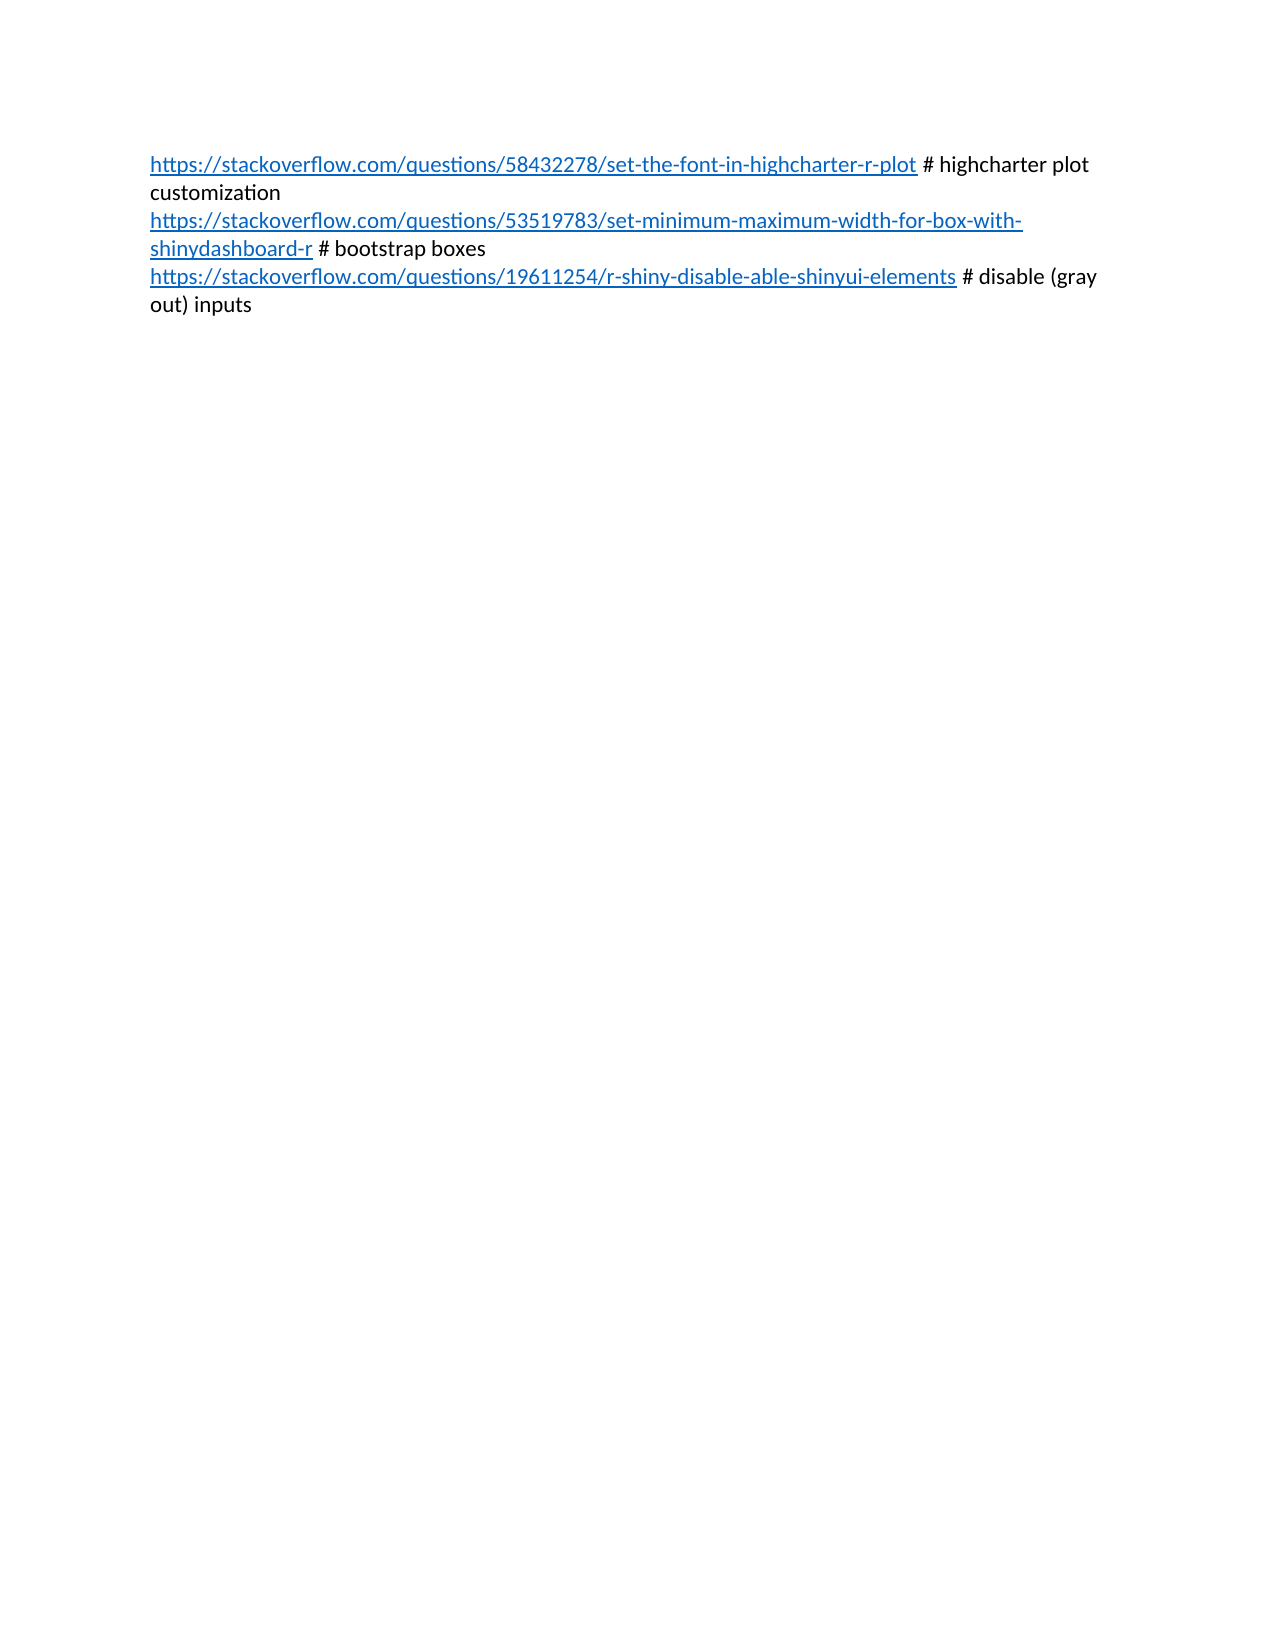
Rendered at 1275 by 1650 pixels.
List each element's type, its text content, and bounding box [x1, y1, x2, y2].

text https://stackoverflow.com/questions/19611254/r-shiny-disable-able-shinyui-elements # disable (gray out) inputs [150, 262, 1125, 318]
text https://stackoverflow.com/questions/53519783/set-minimum-maximum-width-for-box-with-shinydashboard-r # bootstrap boxes [150, 206, 1125, 262]
text https://stackoverflow.com/questions/58432278/set-the-font-in-highcharter-r-plot # highcharter plot customization [150, 150, 1125, 206]
